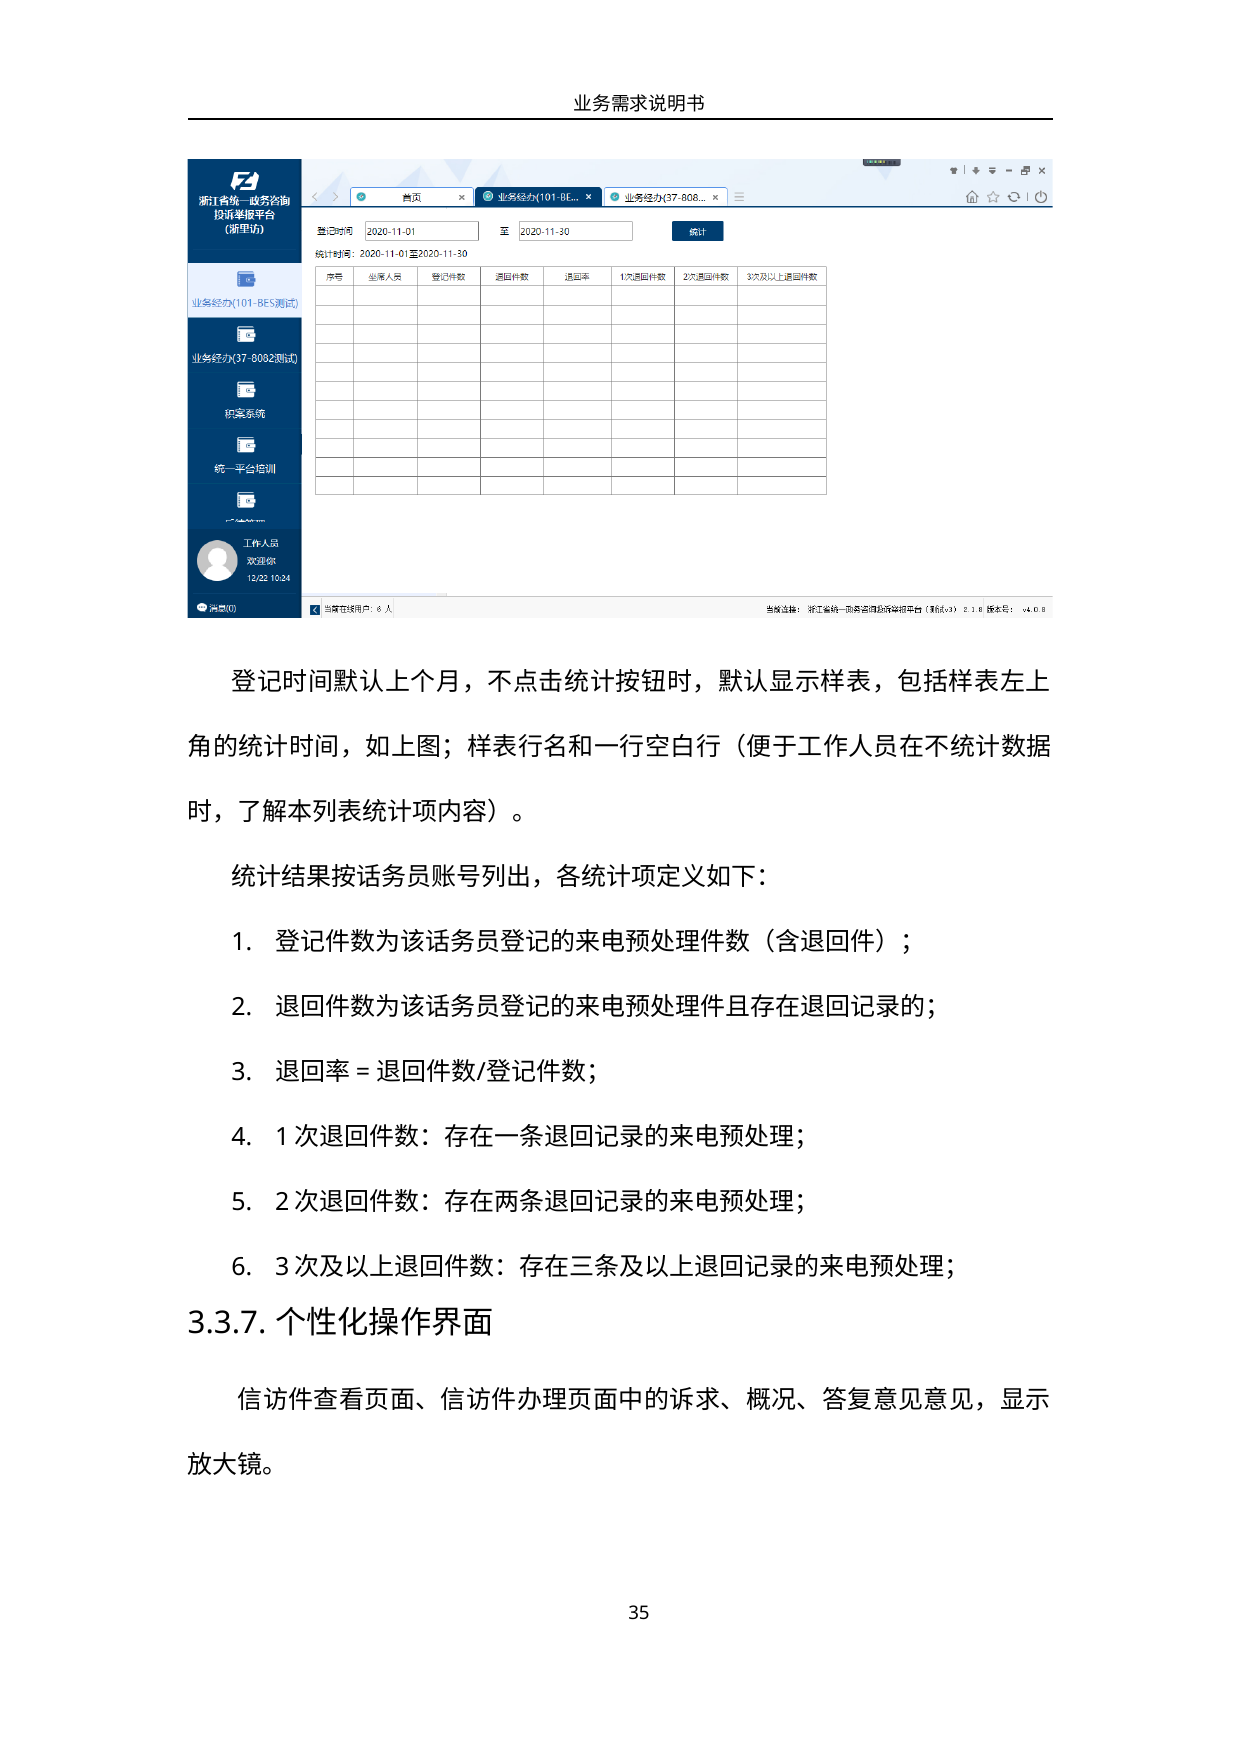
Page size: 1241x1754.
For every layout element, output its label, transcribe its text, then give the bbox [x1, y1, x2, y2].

list 1次退回件数：存在一条退回记录的来电预处理； [231, 1102, 1053, 1167]
text 统计结果按话务员账号列出，各统计项定义如下： [187, 842, 1053, 907]
picture [187, 159, 1053, 618]
list 3次及以上退回件数：存在三条及以上退回记录的来电预处理； [231, 1232, 1053, 1297]
list 退回率 = 退回件数/登记件数； [231, 1037, 1053, 1102]
list 登记件数为该话务员登记的来电预处理件数（含退回件）； [231, 907, 1053, 972]
list 退回件数为该话务员登记的来电预处理件且存在退回记录的； [231, 972, 1053, 1037]
list 2次退回件数：存在两条退回记录的来电预处理； [231, 1167, 1053, 1232]
text 登记时间默认上个月，不点击统计按钮时，默认显示样表，包括样表左上角的统计时间，如上图；样表行名和一行空白行（便于工作人员在不统计数据时，了解本列表统计项内容）。 [187, 647, 1053, 842]
subtitle 个性化操作界面 [187, 1297, 1053, 1343]
text 信访件查看页面、信访件办理页面中的诉求、概况、答复意见意见，显示放大镜。 [187, 1365, 1053, 1495]
